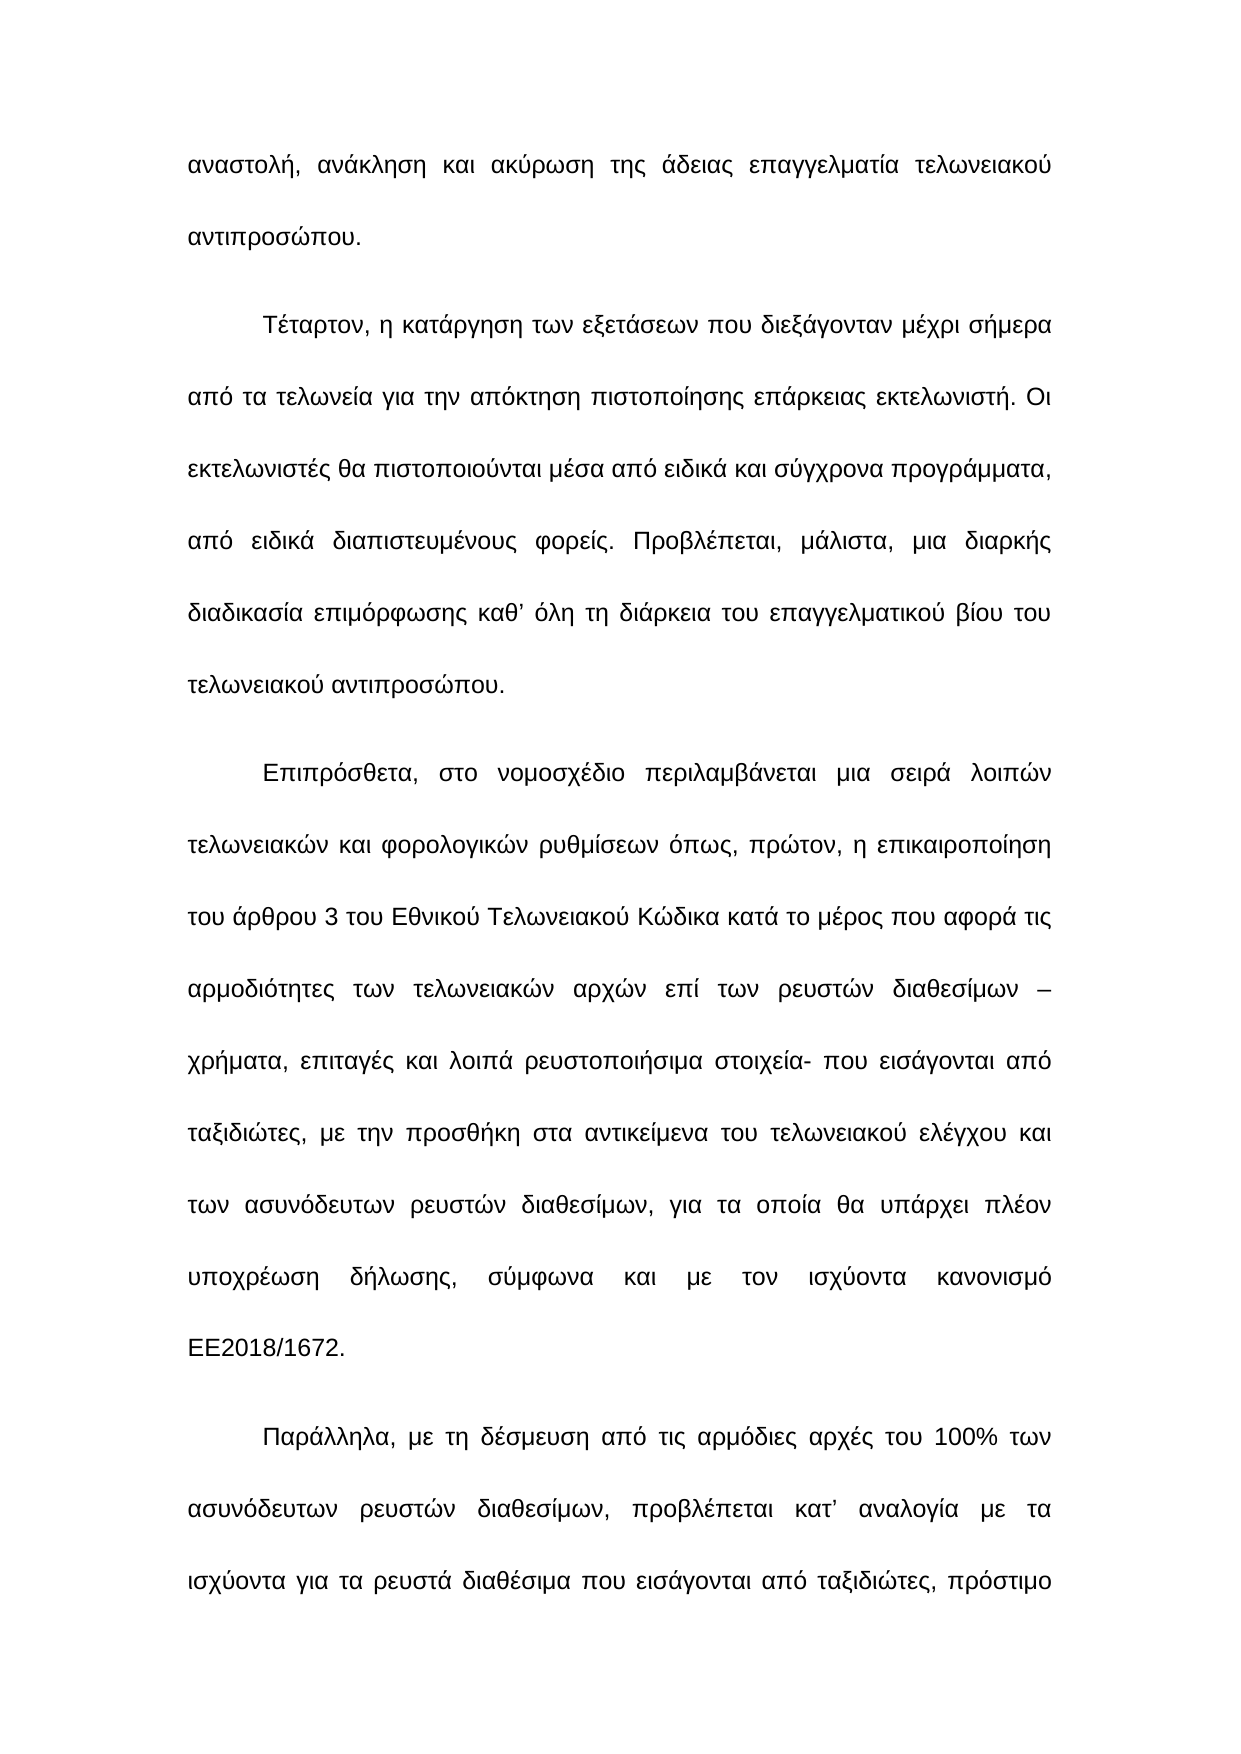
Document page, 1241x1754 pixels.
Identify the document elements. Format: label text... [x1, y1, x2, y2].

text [187, 1422, 1053, 1594]
text Επιπρόσθετα, στο νομοσχέδιο περιλαμβάνεται μια σειρά λοιπών τελωνειακών και φορολογικών ρυθμίσεων όπως, πρώτον, η επικαιροποίηση του άρθρου 3 του Εθνικού Τελωνειακού Κώδικα κατά το μέρος που αφορά τις αρμοδιότητες των τελωνειακών αρχών επί των ρευστών διαθεσίμων –χρήματα, επιταγές και λοιπά ρευστοποιήσιμα στοιχεία- που εισάγονται από ταξιδιώτες, με την προσθήκη στα αντικείμενα του τελωνειακού ελέγχου και των ασυνόδευτων ρευστών διαθεσίμων, για τα οποία θα υπάρχει πλέον υποχρέωση δήλωσης, σύμφωνα και με τον ισχύοντα κανονισμό ΕΕ2018/1672. [187, 758, 1053, 1362]
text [187, 150, 1053, 251]
text Τέταρτον, η κατάργηση των εξετάσεων που διεξάγονταν μέχρι σήμερα από τα τελωνεία για την απόκτηση πιστοποίησης επάρκειας εκτελωνιστή. Οι εκτελωνιστές θα πιστοποιούνται μέσα από ειδικά και σύγχρονα προγράμματα, από ειδικά διαπιστευμένους φορείς. Προβλέπεται, μάλιστα, μια διαρκής διαδικασία επιμόρφωσης καθ’ όλη τη διάρκεια του επαγγελματικού βίου του τελωνειακού αντιπροσώπου. [187, 310, 1053, 698]
